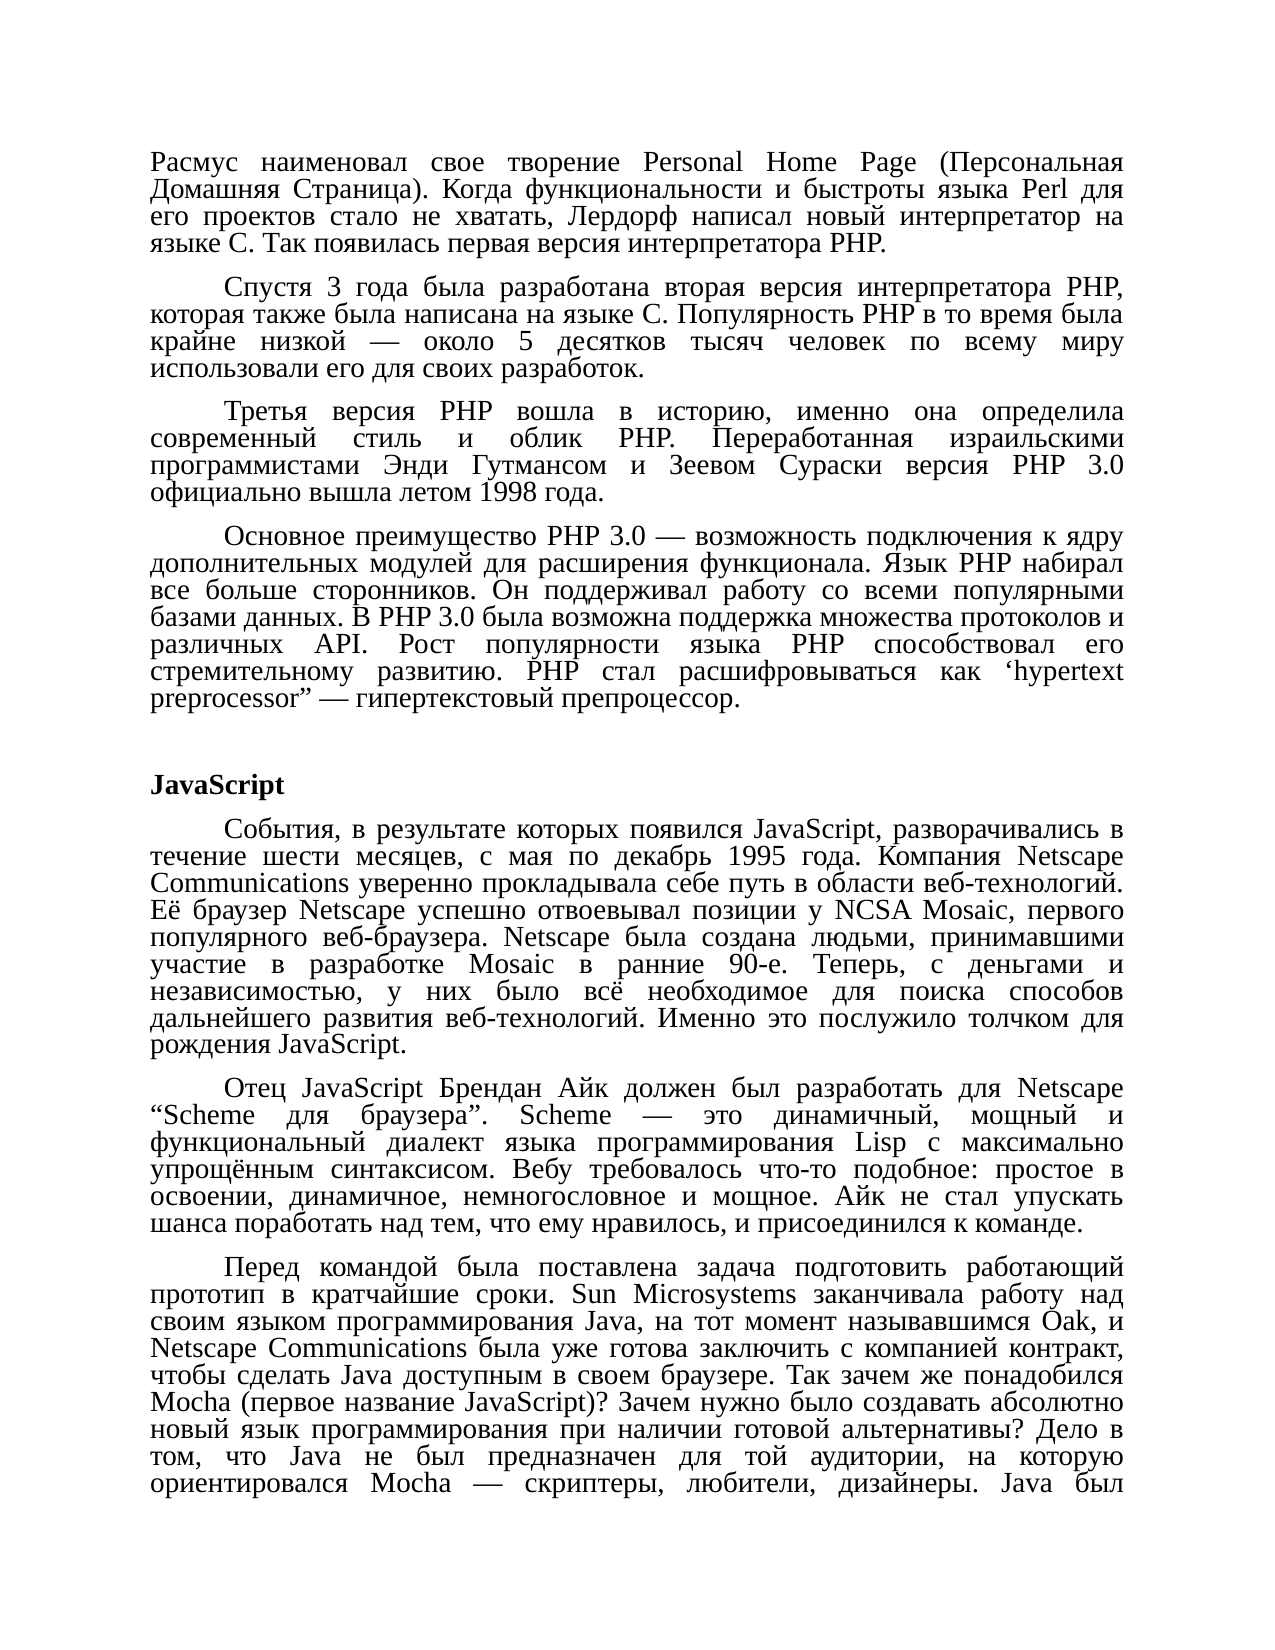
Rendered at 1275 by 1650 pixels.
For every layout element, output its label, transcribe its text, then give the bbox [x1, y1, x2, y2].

text События, в результате которых появился JavaScript, разворачивались в течение шести месяцев, с мая по декабрь 1995 года. Компания Netscape Communications уверенно прокладывала себе путь в области веб-технологий. Её браузер Netscape успешно отвоевывал позиции у NCSA Mosaic, первого популярного веб-браузера. Netscape была создана людьми, принимавшими участие в разработке Mosaic в ранние 90-е. Теперь, с деньгами и независимостью, у них было всё необходимое для поиска способов дальнейшего развития веб-технологий. Именно это послужило толчком для рождения JavaScript. [150, 817, 1125, 1059]
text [150, 1254, 1125, 1497]
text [150, 150, 1125, 258]
text Отец JavaScript Брендан Айк должен был разработать для Netscape “Scheme для браузера”. Scheme — это динамичный, мощный и функциональный диалект языка программирования Lisp с максимально упрощённым синтаксисом. Вебу требовалось что-то подобное: простое в освоении, динамичное, немногословное и мощное. Айк не стал упускать шанса поработать над тем, что ему нравилось, и присоединился к команде. [150, 1076, 1125, 1238]
text Основное преимущество PHP 3.0 — возможность подключения к ядру дополнительных модулей для расширения функционала. Язык PHP набирал все больше сторонников. Он поддерживал работу со всеми популярными базами данных. В PHP 3.0 была возможна поддержка множества протоколов и различных API. Рост популярности языка PHP способствовал его стремительному развитию. PHP стал расшифровываться как ‘hypertext preprocessor” — гипертекстовый препроцессор. [150, 524, 1125, 713]
text JavaScript [150, 773, 1125, 800]
text Третья версия PHP вошла в историю, именно она определила современный стиль и облик PHP. Переработанная израильскими программистами Энди Гутмансом и Зеевом Сураски версия PHP 3.0 официально вышла летом 1998 года. [150, 399, 1125, 507]
text Спустя 3 года была разработана вторая версия интерпретатора PHP, которая также была написана на языке C. Популярность PHP в то время была крайне низкой — около 5 десятков тысяч человек по всему миру использовали его для своих разработок. [150, 274, 1125, 382]
